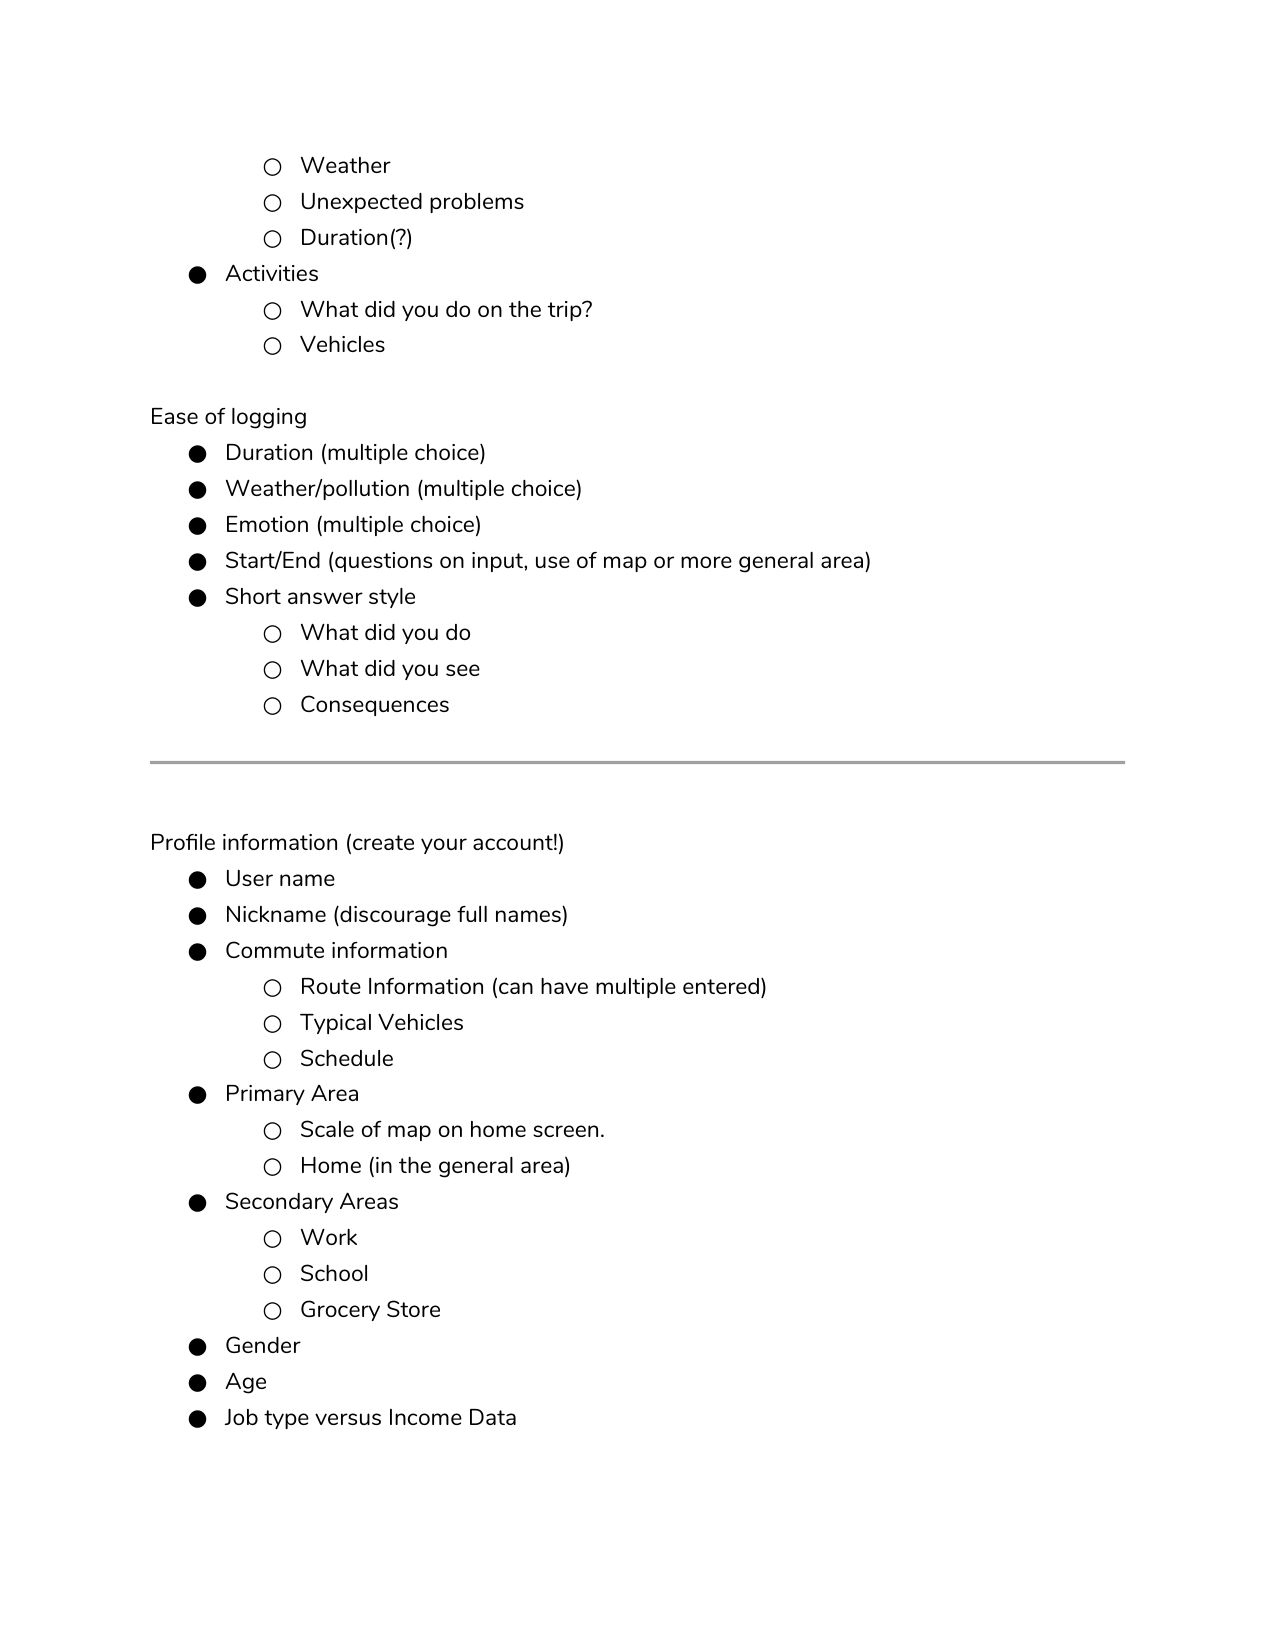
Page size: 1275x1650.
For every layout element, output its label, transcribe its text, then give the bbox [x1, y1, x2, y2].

list Nickname (discourage full names) [187, 899, 1125, 930]
list Schedule [262, 1043, 1125, 1074]
list Vehicles [262, 330, 1125, 361]
list Primary Area [187, 1079, 1125, 1110]
list Activities [187, 258, 1125, 289]
text Ease of logging [150, 402, 1125, 433]
list Route Information (can have multiple entered) [262, 971, 1125, 1002]
list Unexpected problems [262, 186, 1125, 217]
list Gender [187, 1330, 1125, 1361]
list Grocery Store [262, 1294, 1125, 1326]
list Consequences [262, 689, 1125, 720]
list User name [187, 863, 1125, 894]
list Start/End (questions on input, use of map or more general area) [187, 545, 1125, 577]
list What did you do [262, 617, 1125, 648]
list School [262, 1258, 1125, 1289]
list Commute information [187, 935, 1125, 966]
list What did you see [262, 653, 1125, 684]
list Duration(?) [262, 222, 1125, 253]
list Weather/pollution (multiple choice) [187, 473, 1125, 505]
list Weather [262, 150, 1125, 181]
text Profile information (create your account!) [150, 827, 1125, 858]
list Duration (multiple choice) [187, 437, 1125, 469]
list Emotion (multiple choice) [187, 509, 1125, 541]
list Home (in the general area) [262, 1151, 1125, 1182]
list Secondary Areas [187, 1186, 1125, 1218]
list Job type versus Income Data [187, 1402, 1125, 1433]
list Typical Vehicles [262, 1007, 1125, 1038]
list Short answer style [187, 581, 1125, 612]
list Work [262, 1222, 1125, 1254]
list What did you do on the trip? [262, 294, 1125, 325]
list Scale of map on home screen. [262, 1114, 1125, 1146]
list Age [187, 1366, 1125, 1397]
